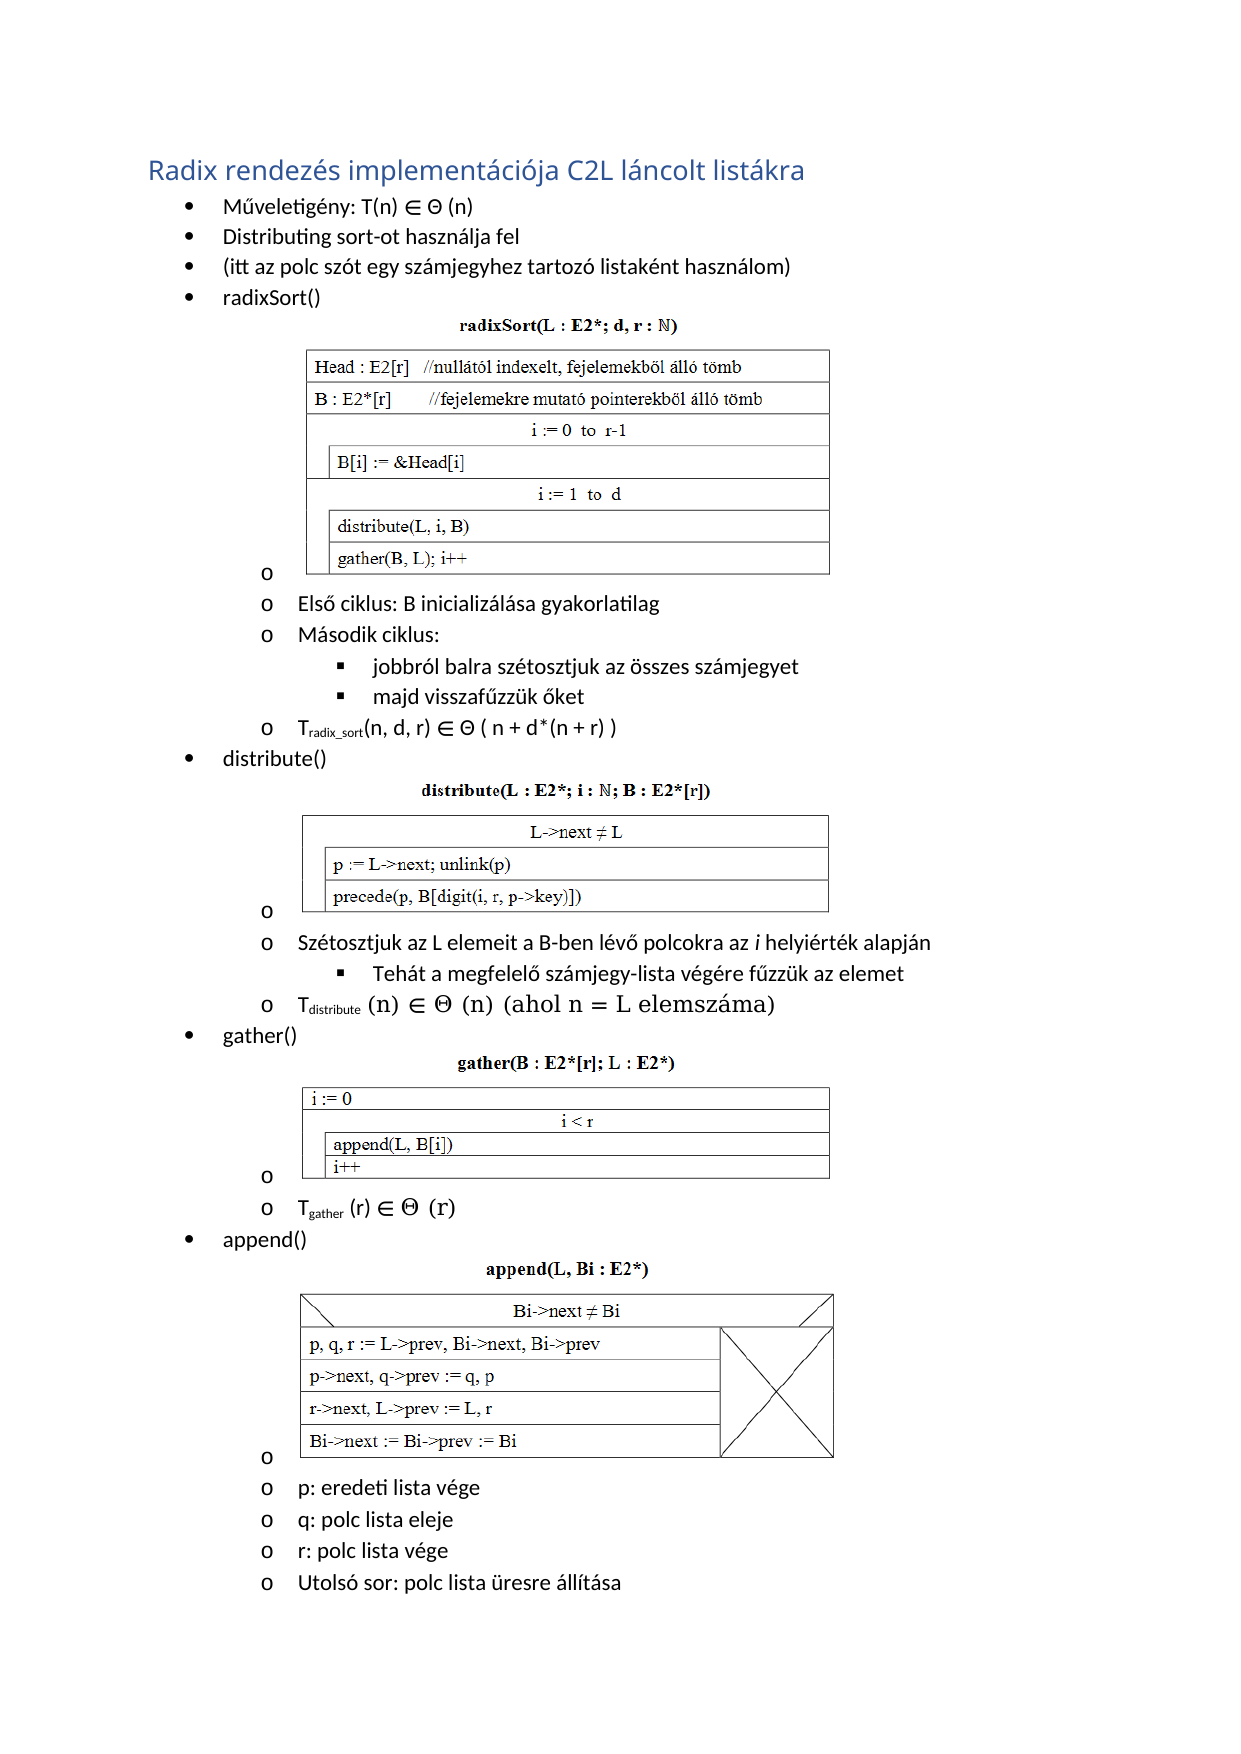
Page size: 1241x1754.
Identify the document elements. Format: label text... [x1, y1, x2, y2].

list gather() [185, 1021, 1093, 1049]
list Szétosztjuk az L elemeit a B-ben lévő polcokra az i helyiérték alapján [260, 928, 1093, 957]
list (itt az polc szót egy számjegyhez tartozó listaként használom) [185, 252, 1093, 280]
list Második ciklus: [260, 620, 1093, 649]
list distribute() [185, 744, 1093, 772]
list append() [185, 1225, 1093, 1253]
list Distributing sort-ot használja fel [185, 222, 1093, 250]
list p: eredeti lista vége [260, 1473, 1093, 1503]
picture [297, 774, 837, 919]
picture [297, 312, 844, 580]
picture [297, 1051, 833, 1184]
list q: polc lista eleje [260, 1505, 1093, 1534]
list radixSort() [185, 283, 1093, 311]
list Műveletigény: T(n) ∈ Θ (n) [185, 192, 1093, 220]
list majd visszafűzzük őket [335, 682, 1093, 710]
list Tehát a megfelelő számjegy-lista végére fűzzük az elemet [335, 959, 1093, 987]
list Tradix_sort(n, d, r) ∈ Θ ( n + d*(n + r) ) [260, 712, 1093, 742]
list Első ciklus: B inicializálása gyakorlatilag [260, 589, 1093, 618]
list jobbról balra szétosztjuk az összes számjegyet [335, 652, 1093, 680]
picture [297, 1255, 841, 1465]
list Tgather (r) ∈ Θ (r) [260, 1193, 1093, 1222]
list r: polc lista vége [260, 1536, 1093, 1566]
list Tdistribute (n) ∈ Θ (n) (ahol n = L elemszáma) [260, 989, 1093, 1019]
list Utolsó sor: polc lista üresre állítása [260, 1568, 1093, 1597]
subtitle Radix rendezés implementációja C2L láncolt listákra [148, 152, 1093, 189]
